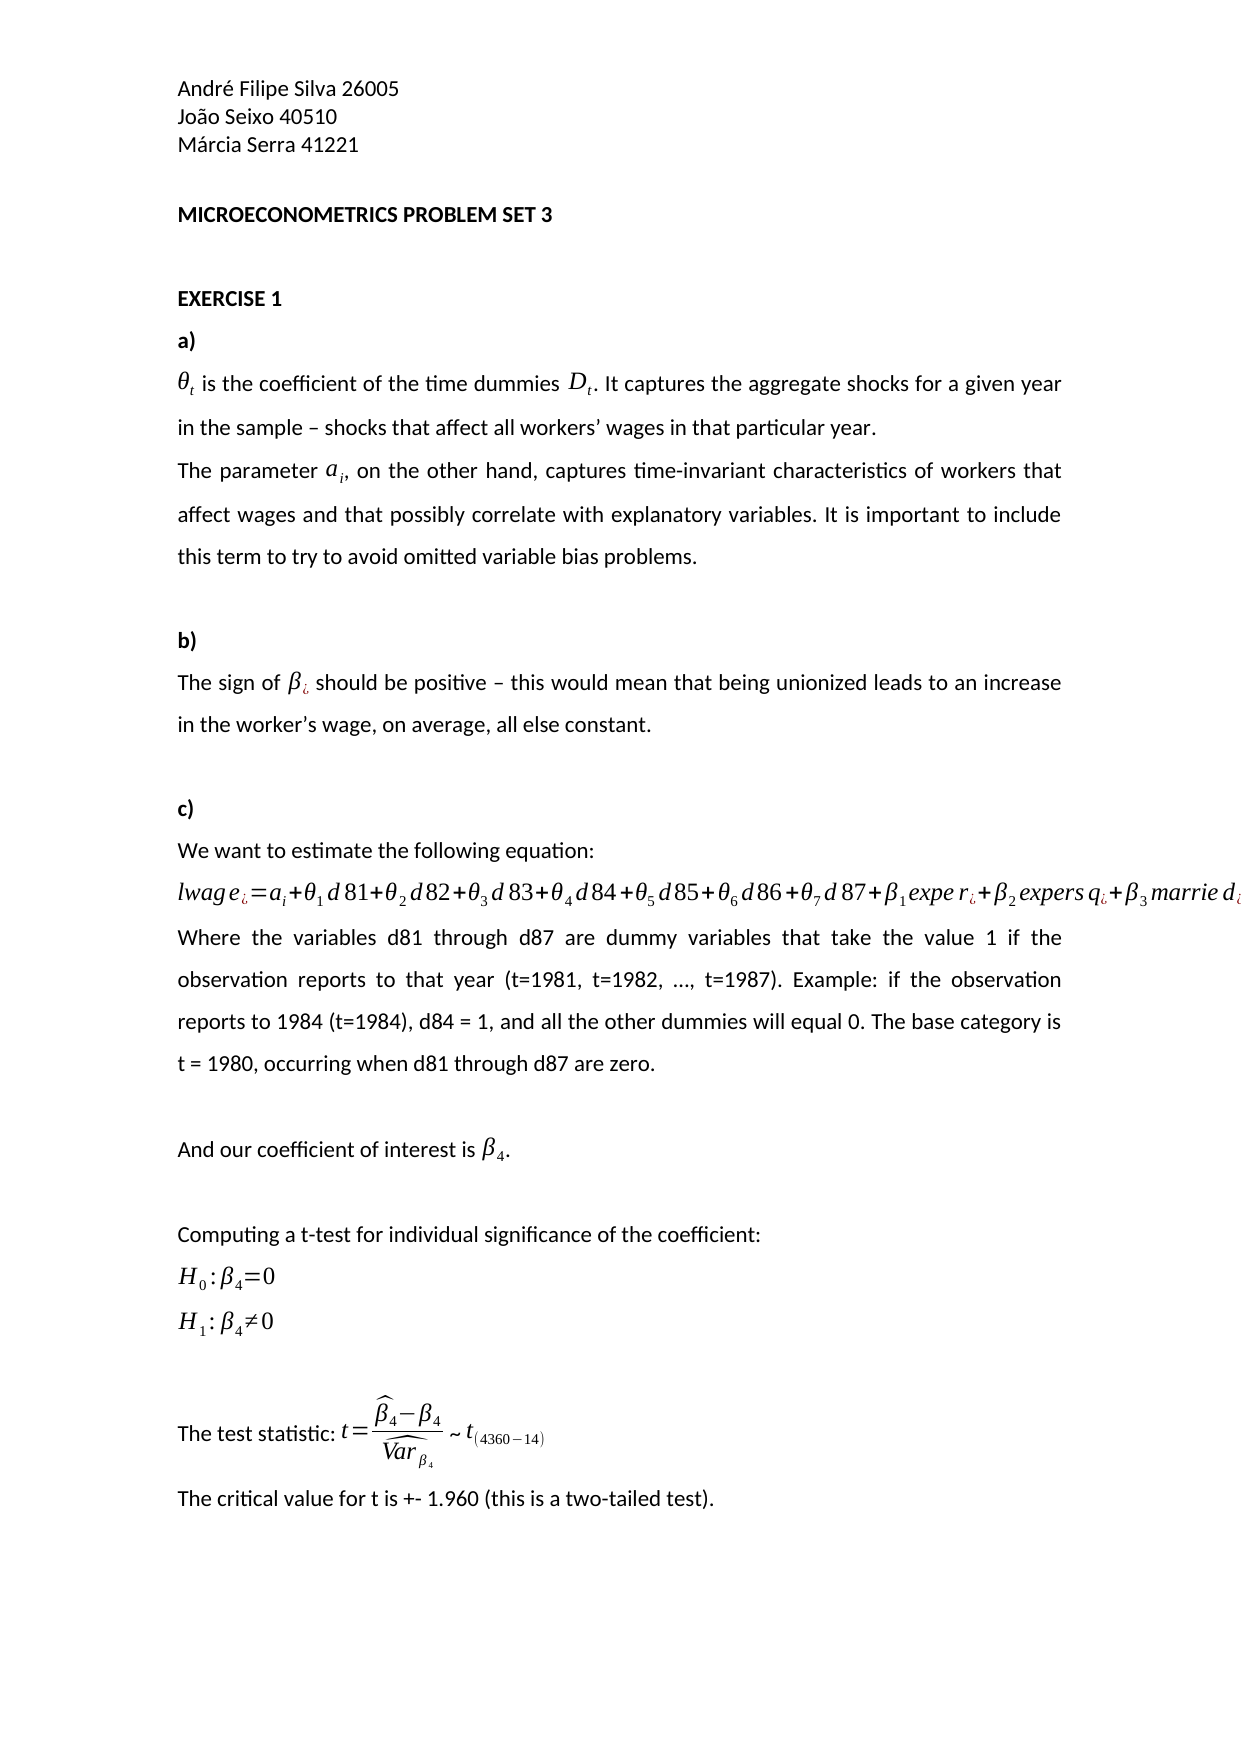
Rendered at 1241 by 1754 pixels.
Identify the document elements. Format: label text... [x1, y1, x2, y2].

text We want to estimate the following equation: [177, 836, 1063, 864]
text b) [177, 626, 1063, 654]
text The test statistic: ~ [177, 1395, 1063, 1470]
text c) [177, 794, 1063, 822]
text The parameter , on the other hand, captures time-invariant characteristics of workers that affect wages and that possibly correlate with explanatory variables. It is important to include this term to try to avoid omitted variable bias problems. [177, 455, 1063, 570]
text And our coefficient of interest is . [177, 1133, 1063, 1165]
text is the coefficient of the time dummies . It captures the aggregate shocks for a given year in the sample – shocks that affect all workers’ wages in that particular year. [177, 368, 1063, 441]
text EXERCISE 1 [177, 284, 1063, 312]
text The sign of should be positive – this would mean that being unionized leads to an increase in the worker’s wage, on average, all else constant. [177, 668, 1063, 738]
text MICROECONOMETRICS PROBLEM SET 3 [177, 200, 1063, 228]
text Computing a t-test for individual significance of the coefficient: [177, 1221, 1063, 1249]
text The critical value for t is +- 1.960 (this is a two-tailed test). [177, 1484, 1063, 1512]
text Where the variables d81 through d87 are dummy variables that take the value 1 if the observation reports to that year (t=1981, t=1982, …, t=1987). Example: if the observation reports to 1984 (t=1984), d84 = 1, and all the other dummies will equal 0. The base category is t = 1980, occurring when d81 through d87 are zero. [177, 923, 1063, 1077]
text a) [177, 326, 1063, 354]
